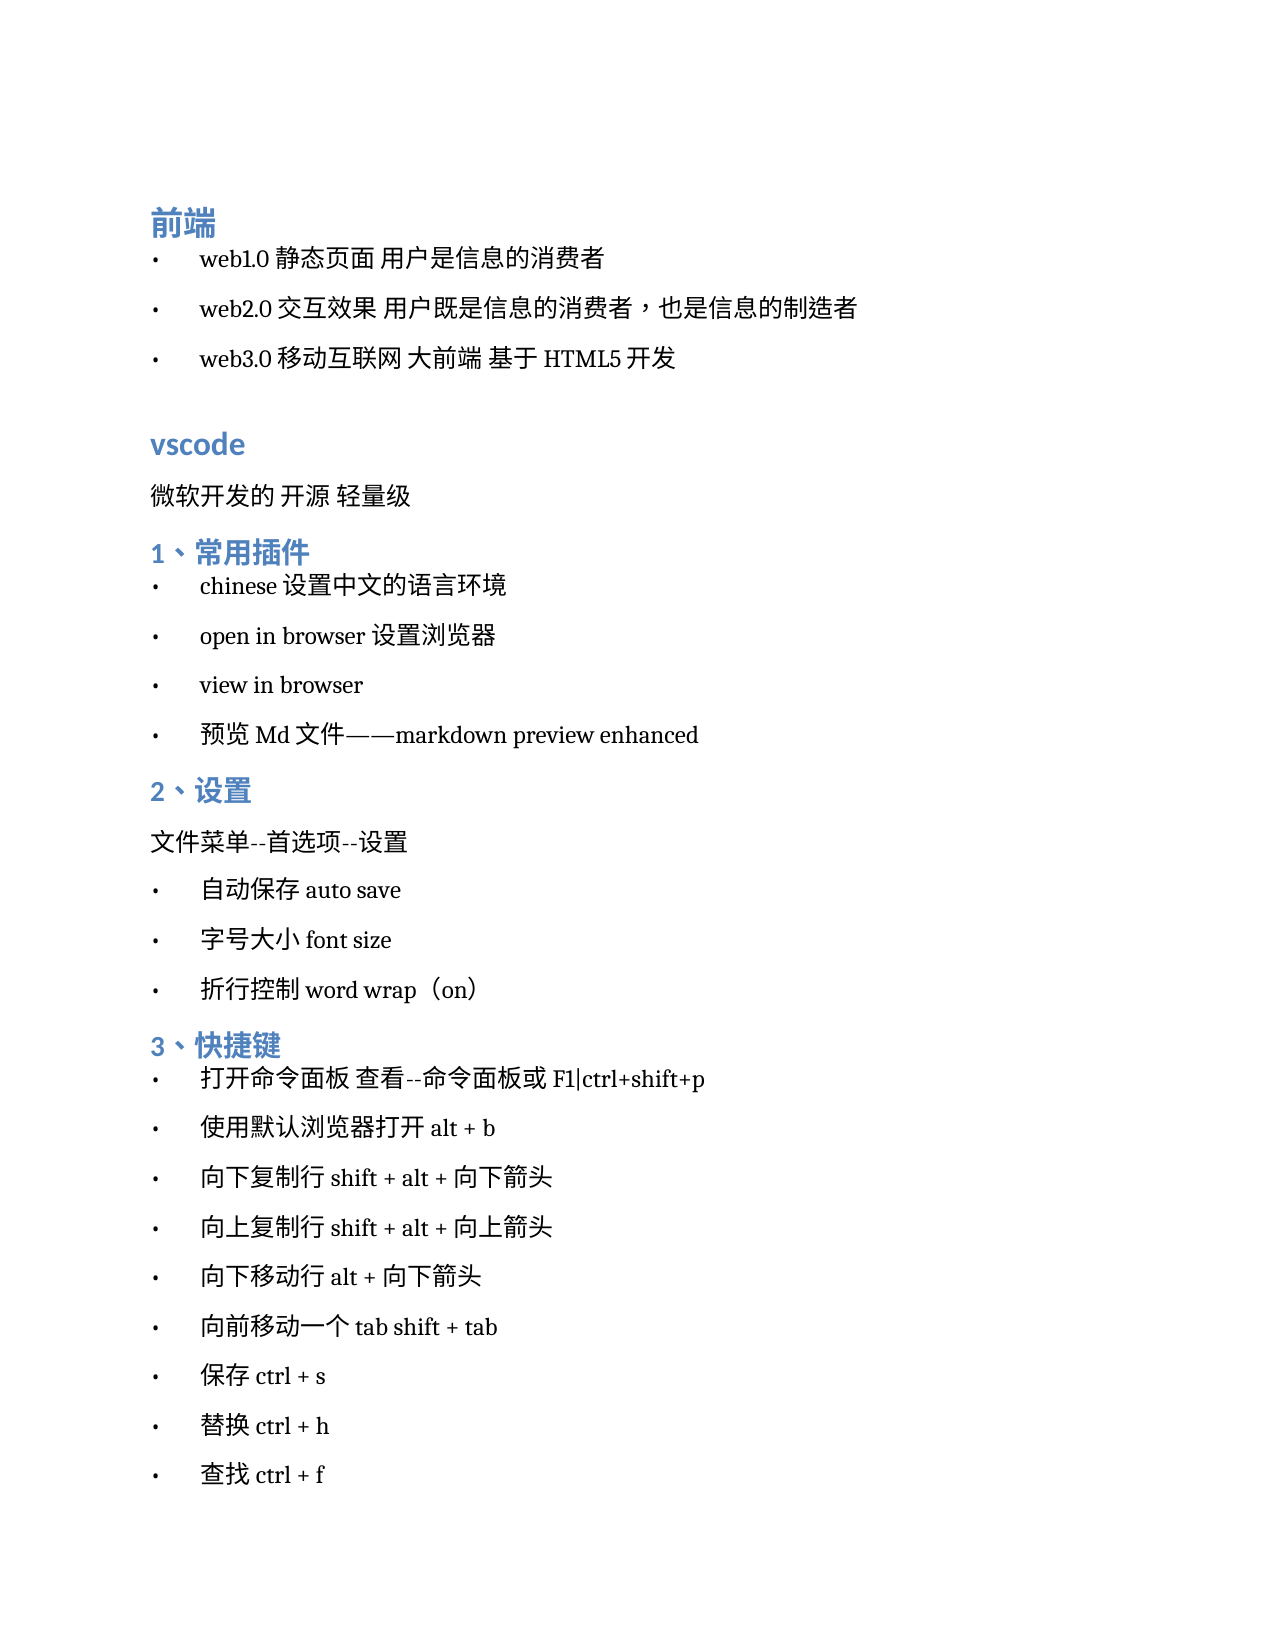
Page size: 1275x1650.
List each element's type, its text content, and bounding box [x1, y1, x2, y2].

subtitle 3、快捷键 [150, 1025, 1125, 1065]
text 文件菜单--首选项--设置 [150, 829, 1125, 858]
list 折行控制 word wrap（on） [150, 976, 1125, 1004]
subtitle 2、设置 [150, 770, 1125, 810]
list 预览Md文件——markdown preview enhanced [150, 721, 1125, 749]
list open in browser 设置浏览器 [150, 622, 1125, 650]
list web3.0 移动互联网 大前端 基于HTML5开发 [150, 344, 1125, 373]
subtitle 1、常用插件 [150, 532, 1125, 572]
list 自动保存 auto save [150, 876, 1125, 905]
list 打开命令面板 查看--命令面板或 F1|ctrl+shift+p [150, 1065, 1125, 1093]
list 使用默认浏览器打开 alt + b [150, 1114, 1125, 1143]
list 向下移动行 alt + 向下箭头 [150, 1263, 1125, 1292]
list 替换 ctrl + h [150, 1412, 1125, 1441]
list 向前移动一个tab shift + tab [150, 1313, 1125, 1341]
text 微软开发的 开源 轻量级 [150, 483, 1125, 512]
list web2.0 交互效果 用户既是信息的消费者，也是信息的制造者 [150, 295, 1125, 324]
subtitle vscode [150, 423, 1125, 464]
list 向下复制行 shift + alt + 向下箭头 [150, 1164, 1125, 1193]
list 保存 ctrl + s [150, 1362, 1125, 1391]
list 向上复制行 shift + alt + 向上箭头 [150, 1213, 1125, 1242]
list view in browser [150, 671, 1125, 700]
list 查找 ctrl + f [150, 1461, 1125, 1490]
subtitle 前端 [150, 200, 1125, 245]
list 字号大小 font size [150, 926, 1125, 955]
list web1.0 静态页面 用户是信息的消费者 [150, 245, 1125, 274]
list chinese 设置中文的语言环境 [150, 572, 1125, 601]
